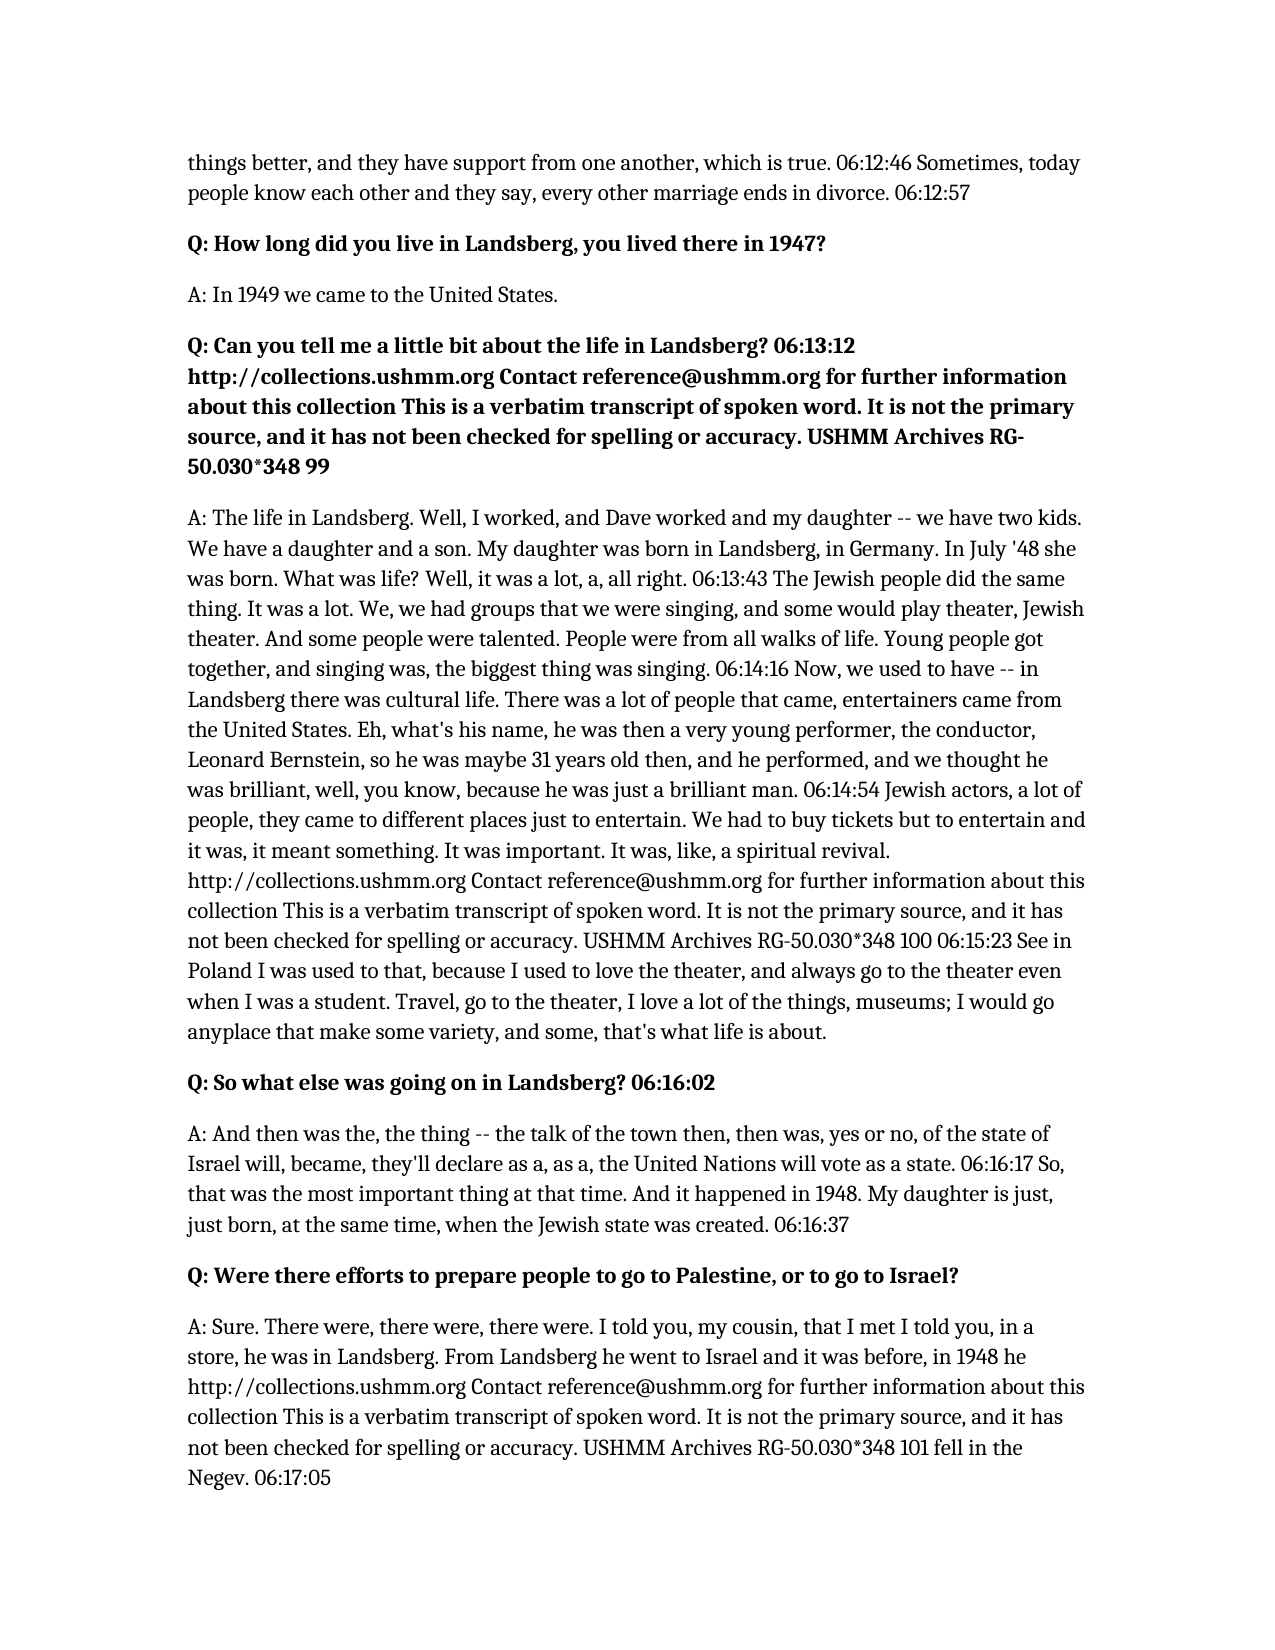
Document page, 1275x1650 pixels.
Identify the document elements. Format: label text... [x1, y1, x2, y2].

text Q: How long did you live in Landsberg, you lived there in 1947? [187, 231, 1087, 258]
text Q: Can you tell me a little bit about the life in Landsberg? 06:13:12 http://collections.ushmm.org Contact reference@ushmm.org for further information about this collection This is a verbatim transcript of spoken word. It is not the primary source, and it has not been checked for spelling or accuracy. USHMM Archives RG-50.030*348 99 [187, 333, 1087, 481]
text A: Sure. There were, there were, there were. I told you, my cousin, that I met I told you, in a store, he was in Landsberg. From Landsberg he went to Israel and it was before, in 1948 he http://collections.ushmm.org Contact reference@ushmm.org for further information about this collection This is a verbatim transcript of spoken word. It is not the primary source, and it has not been checked for spelling or accuracy. USHMM Archives RG-50.030*348 101 fell in the Negev. 06:17:05 [187, 1313, 1087, 1491]
text A: The life in Landsberg. Well, I worked, and Dave worked and my daughter -- we have two kids. We have a daughter and a son. My daughter was born in Landsberg, in Germany. In July '48 she was born. What was life? Well, it was a lot, a, all right. 06:13:43 The Jewish people did the same thing. It was a lot. We, we had groups that we were singing, and some would play theater, Jewish theater. And some people were talented. People were from all walks of life. Young people got together, and singing was, the biggest thing was singing. 06:14:16 Now, we used to have -- in Landsberg there was cultural life. There was a lot of people that came, entertainers came from the United States. Eh, what's his name, he was then a very young performer, the conductor, Leonard Bernstein, so he was maybe 31 years old then, and he performed, and we thought he was brilliant, well, you know, because he was just a brilliant man. 06:14:54 Jewish actors, a lot of people, they came to different places just to entertain. We had to buy tickets but to entertain and it was, it meant something. It was important. It was, like, a spiritual revival. http://collections.ushmm.org Contact reference@ushmm.org for further information about this collection This is a verbatim transcript of spoken word. It is not the primary source, and it has not been checked for spelling or accuracy. USHMM Archives RG-50.030*348 100 06:15:23 See in Poland I was used to that, because I used to love the theater, and always go to the theater even when I was a student. Travel, go to the theater, I love a lot of the things, museums; I would go anyplace that make some variety, and some, that's what life is about. [187, 505, 1087, 1045]
text A: And then was the, the thing -- the talk of the town then, then was, yes or no, of the state of Israel will, became, they'll declare as a, as a, the United Nations will vote as a state. 06:16:17 So, that was the most important thing at that time. And it happened in 1948. My daughter is just, just born, at the same time, when the Jewish state was created. 06:16:37 [187, 1121, 1087, 1238]
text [187, 150, 1087, 207]
text Q: Were there efforts to prepare people to go to Palestine, or to go to Israel? [187, 1262, 1087, 1289]
text Q: So what else was going on in Landsberg? 06:16:02 [187, 1070, 1087, 1096]
text A: In 1949 we came to the United States. [187, 282, 1087, 309]
